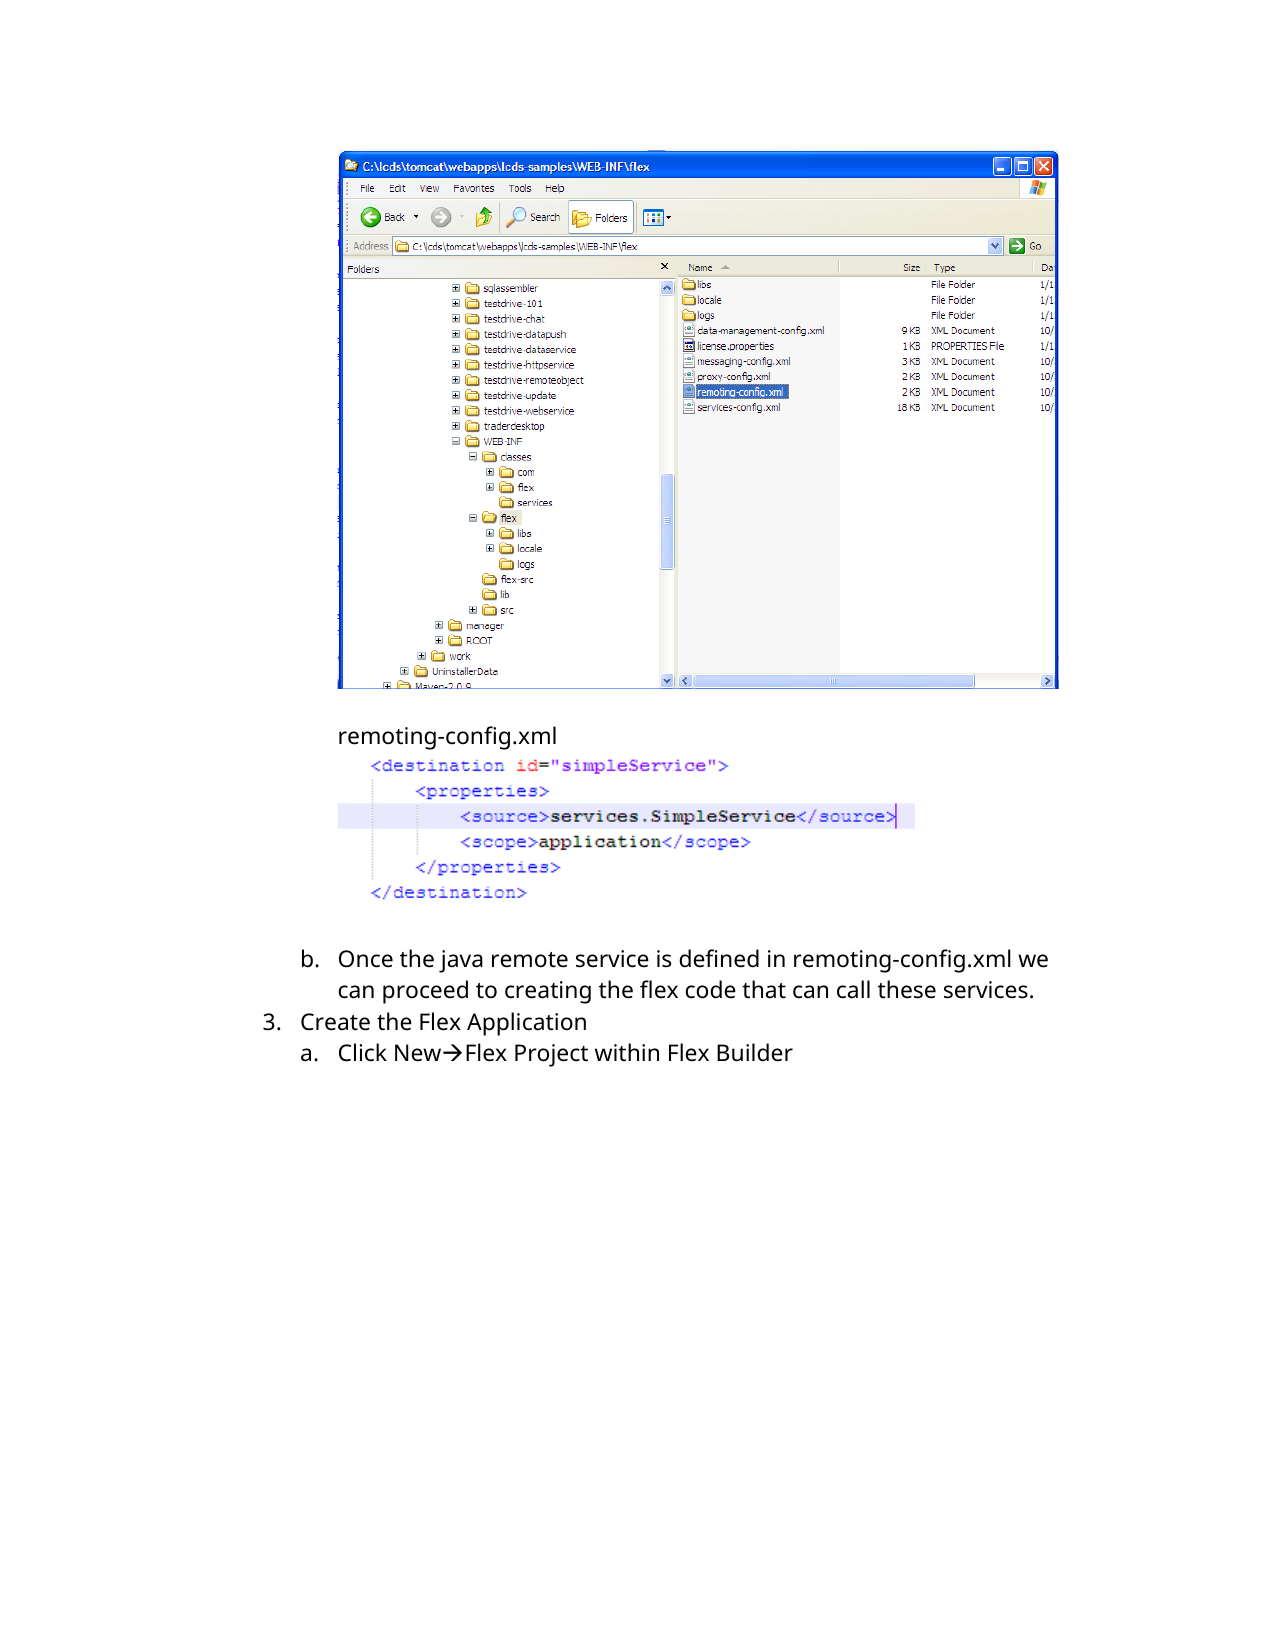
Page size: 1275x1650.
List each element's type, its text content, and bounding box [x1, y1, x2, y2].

list remoting-config.xml [337, 719, 1087, 751]
picture [337, 150, 1059, 689]
picture [337, 750, 915, 915]
list Click NewFlex Project within Flex Builder [300, 1037, 1087, 1068]
list Once the java remote service is defined in remoting-config.xml we can proceed to creating the flex code that can call these services. [300, 943, 1087, 1005]
list Create the Flex Application [262, 1005, 1087, 1037]
